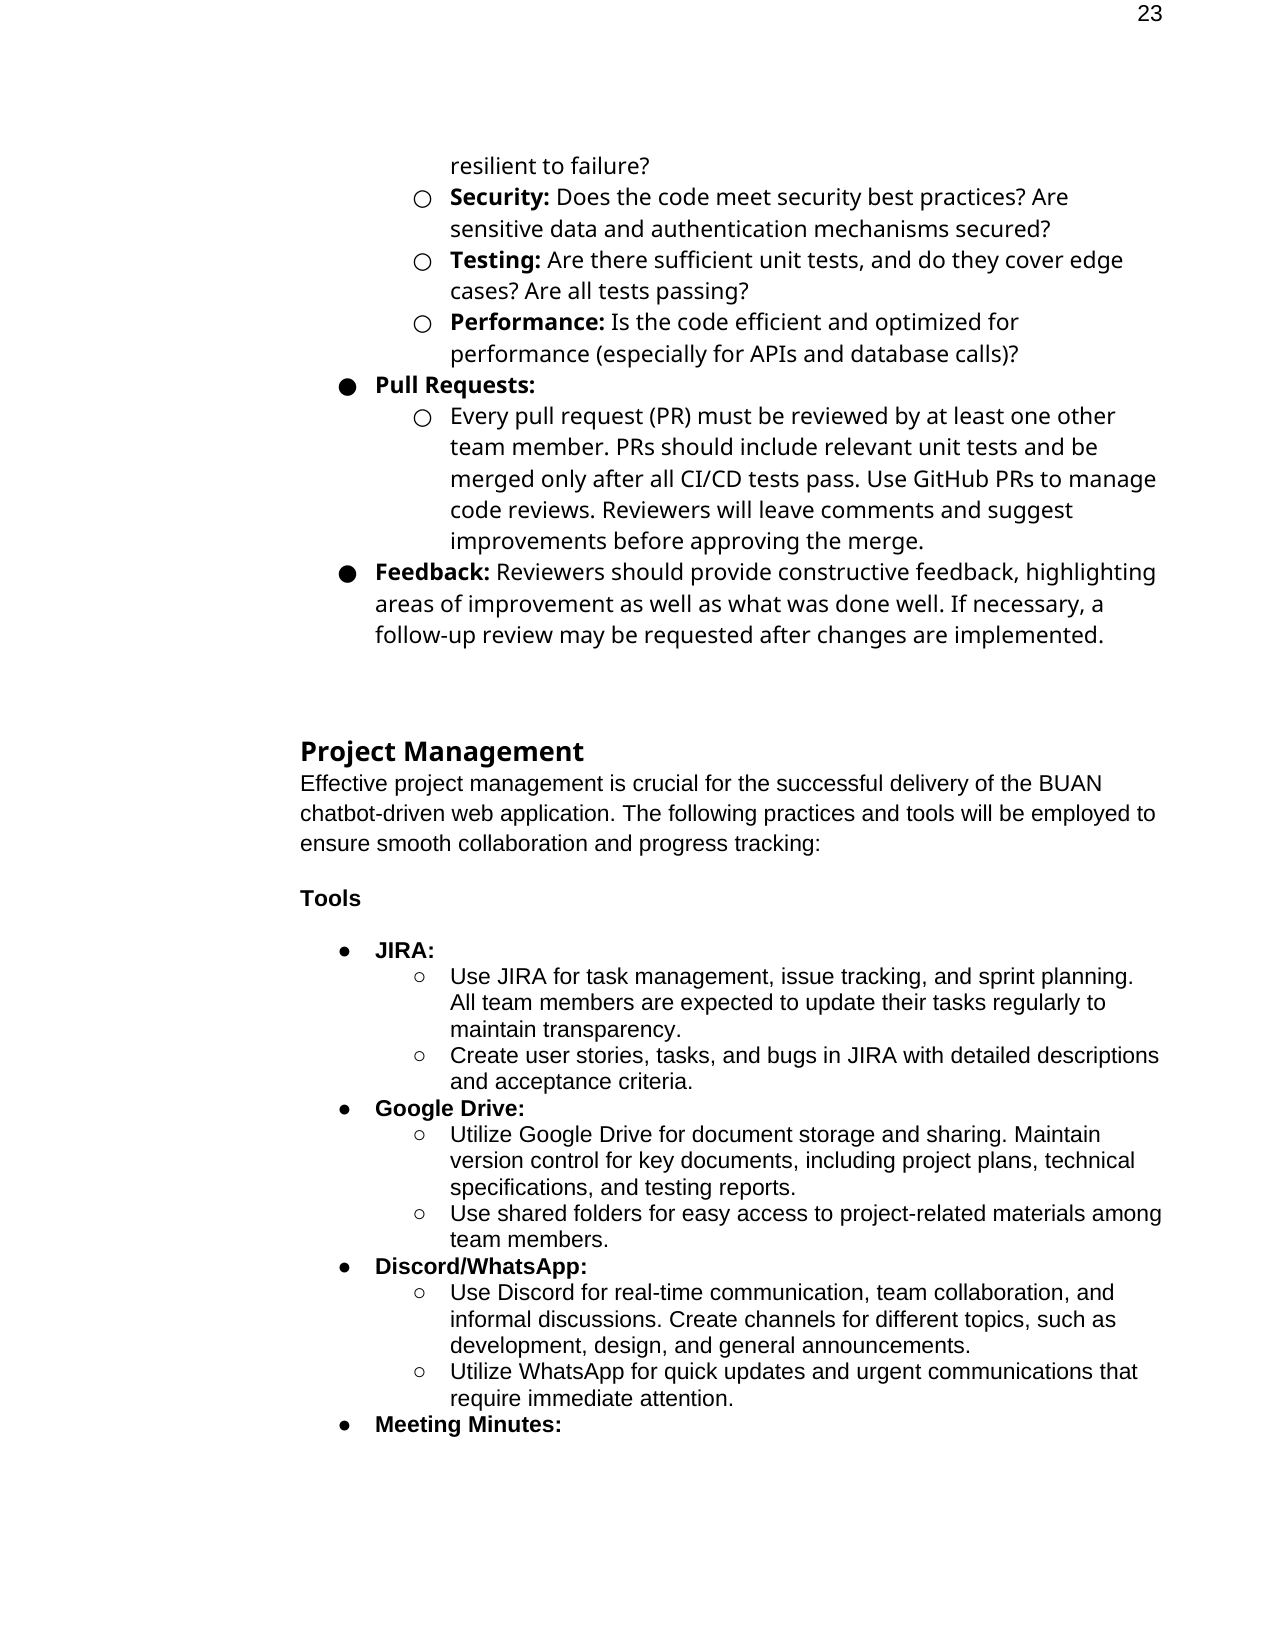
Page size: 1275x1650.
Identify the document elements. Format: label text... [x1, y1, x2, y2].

list Every pull request (PR) must be reviewed by at least one other team member. PRs should include relevant unit tests and be merged only after all CI/CD tests pass. Use GitHub PRs to manage code reviews. Reviewers will leave comments and suggest improvements before approving the merge. [412, 400, 1162, 556]
list Create user stories, tasks, and bugs in JIRA with detailed descriptions and acceptance criteria. [412, 1042, 1162, 1095]
subtitle Project Management [300, 733, 1162, 769]
text Effective project management is crucial for the successful delivery of the BUAN chatbot-driven web application. The following practices and tools will be employed to ensure smooth collaboration and progress tracking: [300, 769, 1162, 856]
list Performance: Is the code efficient and optimized for performance (especially for APIs and database calls)? [412, 306, 1162, 369]
list Security: Does the code meet security best practices? Are sensitive data and authentication mechanisms secured? [412, 181, 1162, 244]
list Feedback: Reviewers should provide constructive feedback, highlighting areas of improvement as well as what was done well. If necessary, a follow-up review may be requested after changes are implemented. [337, 556, 1162, 650]
list JIRA: [337, 937, 1162, 963]
list Use shared folders for easy access to project-related materials among team members. [412, 1200, 1162, 1253]
list Use JIRA for task management, issue tracking, and sprint planning. All team members are expected to update their tasks regularly to maintain transparency. [412, 963, 1162, 1042]
list Meeting Minutes: [337, 1411, 1162, 1437]
list Utilize Google Drive for document storage and sharing. Maintain version control for key documents, including project plans, technical specifications, and testing reports. [412, 1121, 1162, 1200]
list Utilize WhatsApp for quick updates and urgent communications that require immediate attention. [412, 1358, 1162, 1411]
list Use Discord for real-time communication, team collaboration, and informal discussions. Create channels for different topics, such as development, design, and general announcements. [412, 1279, 1162, 1358]
list Pull Requests: [337, 369, 1162, 400]
list Google Drive: [337, 1095, 1162, 1121]
subtitle Tools [300, 885, 1162, 912]
list Testing: Are there sufficient unit tests, and do they cover edge cases? Are all tests passing? [412, 244, 1162, 306]
list Discord/WhatsApp: [337, 1253, 1162, 1279]
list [412, 150, 1162, 181]
